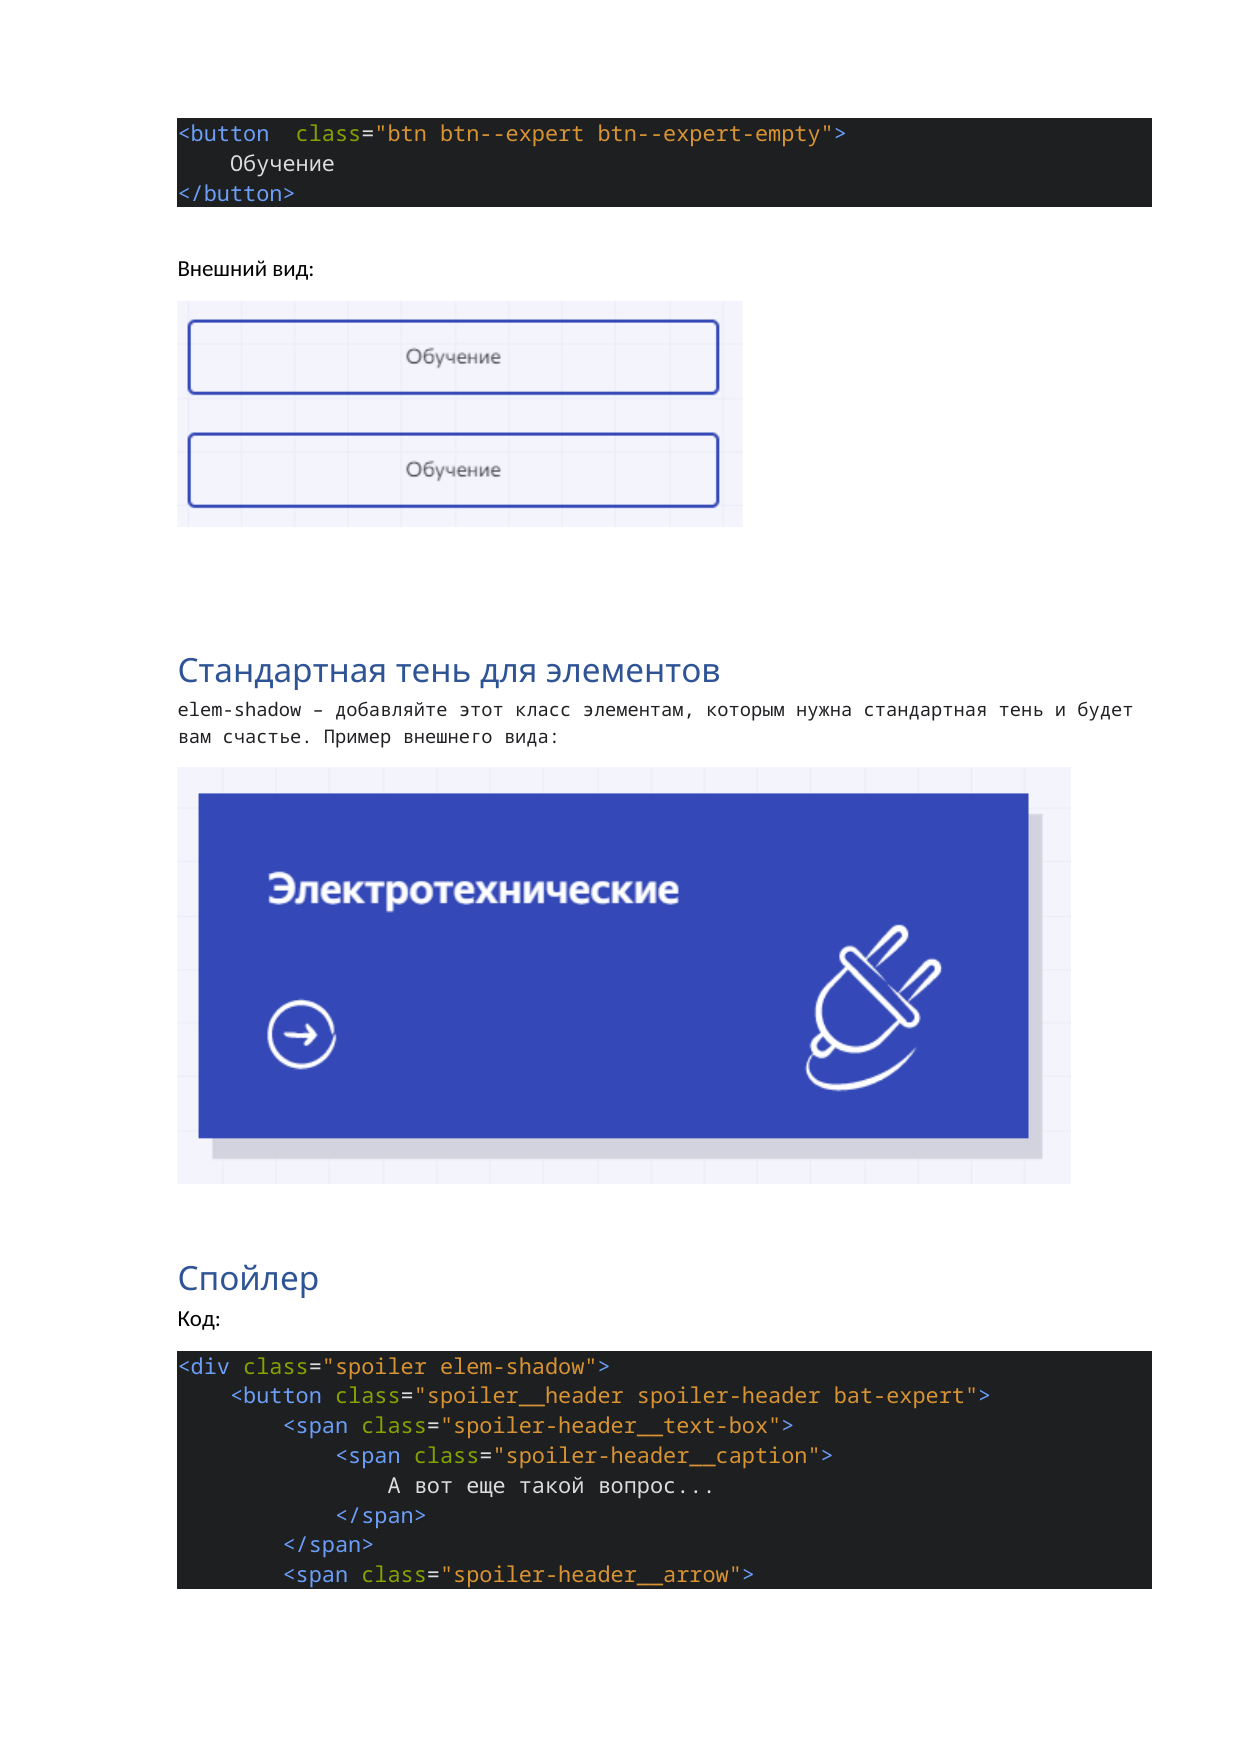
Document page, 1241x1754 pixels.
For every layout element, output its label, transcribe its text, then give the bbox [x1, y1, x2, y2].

text </span> [177, 1529, 1152, 1559]
text <button class="spoiler__header spoiler-header bat-expert"> [177, 1380, 1152, 1410]
text А вот еще такой вопрос... [177, 1470, 1152, 1499]
text Обучение [177, 148, 1152, 178]
picture [177, 301, 743, 527]
text <div class="spoiler elem-shadow"> [177, 1351, 1152, 1380]
text <span class="spoiler-header__arrow"> [177, 1559, 1152, 1589]
text <span class="spoiler-header__text-box"> [177, 1410, 1152, 1440]
picture [177, 767, 1071, 1184]
text </button> [177, 178, 1152, 207]
text elem-shadow – добавляйте этот класс элементам, которым нужна стандартная тень и будет вам счастье. Пример внешнего вида: [177, 696, 1152, 749]
text </span> [177, 1499, 1152, 1529]
text <button class="btn btn--expert btn--expert-empty"> [177, 118, 1152, 148]
subtitle Стандартная тень для элементов [177, 647, 1152, 693]
text Код: [177, 1304, 1152, 1332]
subtitle Спойлер [177, 1255, 1152, 1300]
text <span class="spoiler-header__caption"> [177, 1440, 1152, 1470]
text Внешний вид: [177, 254, 1152, 282]
